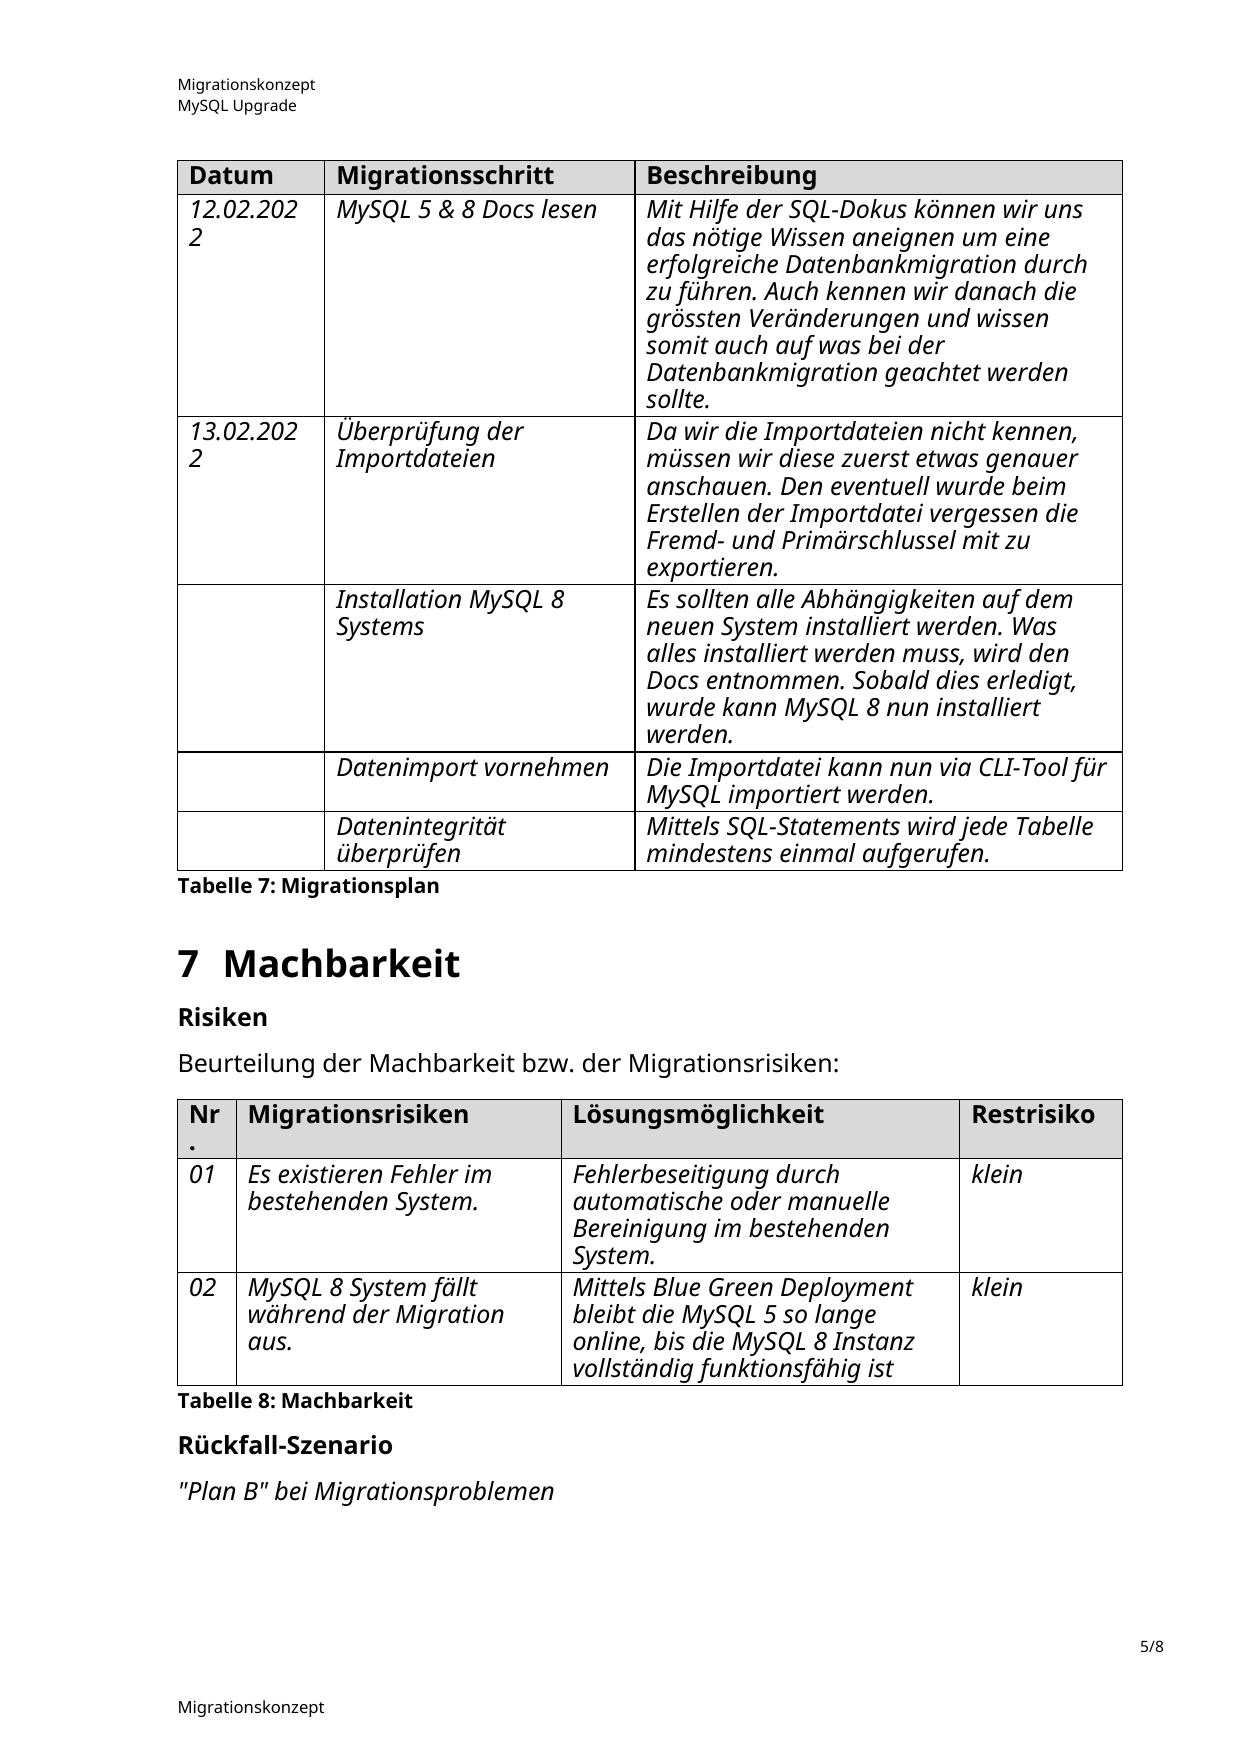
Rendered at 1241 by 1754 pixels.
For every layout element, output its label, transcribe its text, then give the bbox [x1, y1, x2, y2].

table_cell Installation MySQL 8 Systems [325, 585, 634, 751]
table_cell Die Importdatei kann nun via CLI-Tool für MySQL importiert werden. [636, 753, 1122, 811]
table_cell [178, 753, 324, 811]
table_cell Es existieren Fehler im bestehenden System. [237, 1159, 561, 1272]
text Rückfall-Szenario [177, 1427, 1122, 1461]
table_header Migrationsschritt [325, 161, 634, 194]
table_cell Mittels Blue Green Deployment bleibt die MySQL 5 so lange online, bis die MySQL 8 Instanz vollständig funktionsfähig ist [562, 1273, 959, 1385]
text "Plan B" bei Migrationsproblemen [177, 1474, 1122, 1508]
table_header Lösungsmöglichkeit [562, 1100, 959, 1158]
subtitle Machbarkeit [177, 937, 1122, 987]
table_cell 02 [178, 1273, 236, 1385]
text Tabelle 7: Migrationsplan [177, 871, 1122, 899]
table_cell Datenintegrität überprüfen [325, 812, 634, 870]
table_header Datum [178, 161, 324, 194]
table_cell [178, 585, 324, 751]
table_header Beschreibung [636, 161, 1122, 194]
table_header Migrationsrisiken [237, 1100, 561, 1158]
table_header Restrisiko [960, 1100, 1122, 1158]
table_header Nr. [178, 1100, 236, 1158]
text Beurteilung der Machbarkeit bzw. der Migrationsrisiken: [177, 1046, 1122, 1080]
table_cell klein [960, 1273, 1122, 1385]
table_cell Mittels SQL-Statements wird jede Tabelle mindestens einmal aufgerufen. [636, 812, 1122, 870]
table_cell MySQL 8 System fällt während der Migration aus. [237, 1273, 561, 1385]
table_cell Datenimport vornehmen [325, 753, 634, 811]
table_cell klein [960, 1159, 1122, 1272]
table_cell MySQL 5 & 8 Docs lesen [325, 195, 634, 416]
table_cell 01 [178, 1159, 236, 1272]
table_cell [178, 812, 324, 870]
table_cell Es sollten alle Abhängigkeiten auf dem neuen System installiert werden. Was alles installiert werden muss, wird den Docs entnommen. Sobald dies erledigt, wurde kann MySQL 8 nun installiert werden. [636, 585, 1122, 751]
table_cell 12.02.2022 [178, 195, 324, 416]
table_cell Überprüfung der Importdateien [325, 417, 634, 584]
text Risiken [177, 999, 1122, 1034]
table_cell Da wir die Importdateien nicht kennen, müssen wir diese zuerst etwas genauer anschauen. Den eventuell wurde beim Erstellen der Importdatei vergessen die Fremd- und Primärschlussel mit zu exportieren. [636, 417, 1122, 584]
table_cell 13.02.2022 [178, 417, 324, 584]
table_cell Mit Hilfe der SQL-Dokus können wir uns das nötige Wissen aneignen um eine erfolgreiche Datenbankmigration durch zu führen. Auch kennen wir danach die grössten Veränderungen und wissen somit auch auf was bei der Datenbankmigration geachtet werden sollte. [636, 195, 1122, 416]
table_cell Fehlerbeseitigung durch automatische oder manuelle Bereinigung im bestehenden System. [562, 1159, 959, 1272]
